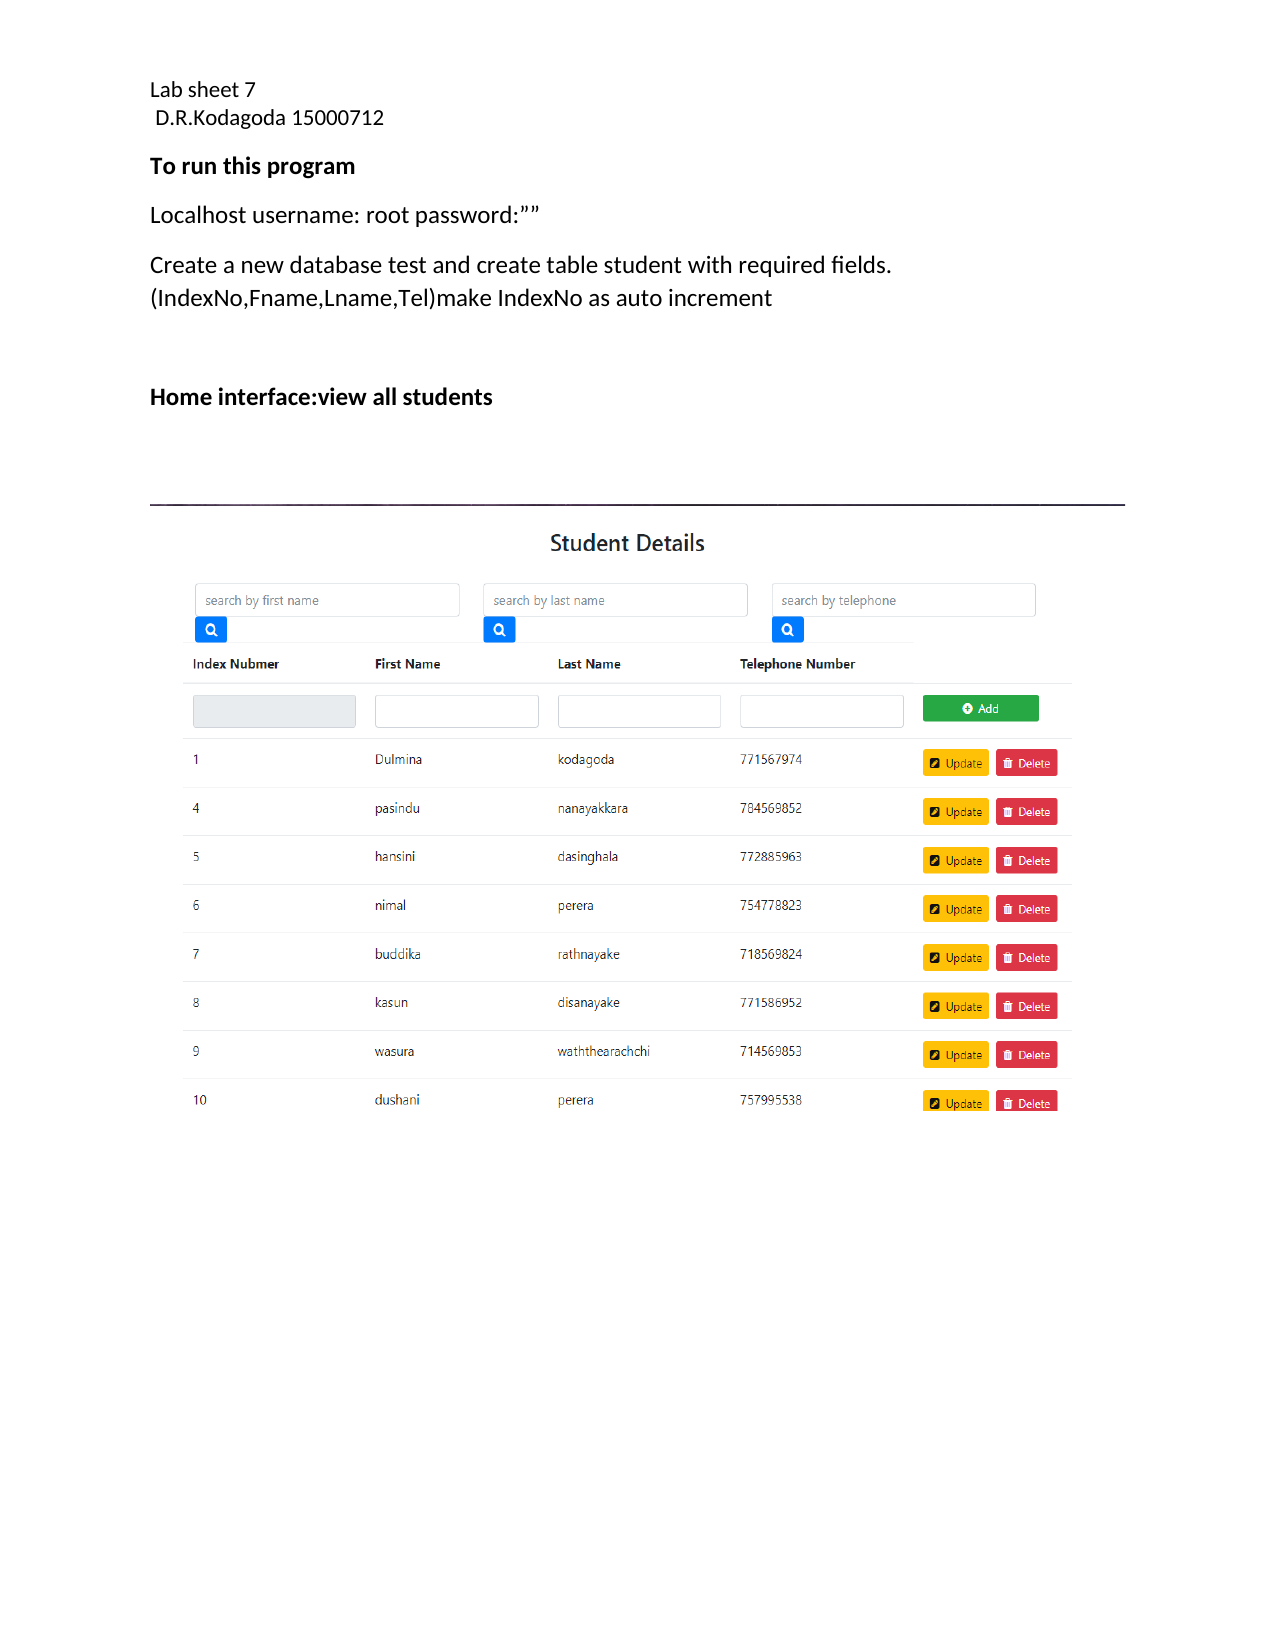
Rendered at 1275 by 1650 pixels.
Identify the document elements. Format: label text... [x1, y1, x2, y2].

text Home interface:view all students [150, 381, 1125, 412]
text To run this program [150, 150, 1125, 181]
text Localhost username: root password:”” [150, 199, 1125, 230]
picture [150, 504, 1125, 1111]
text Create a new database test and create table student with required fields. (IndexNo,Fname,Lname,Tel)make IndexNo as auto increment [150, 249, 1125, 313]
